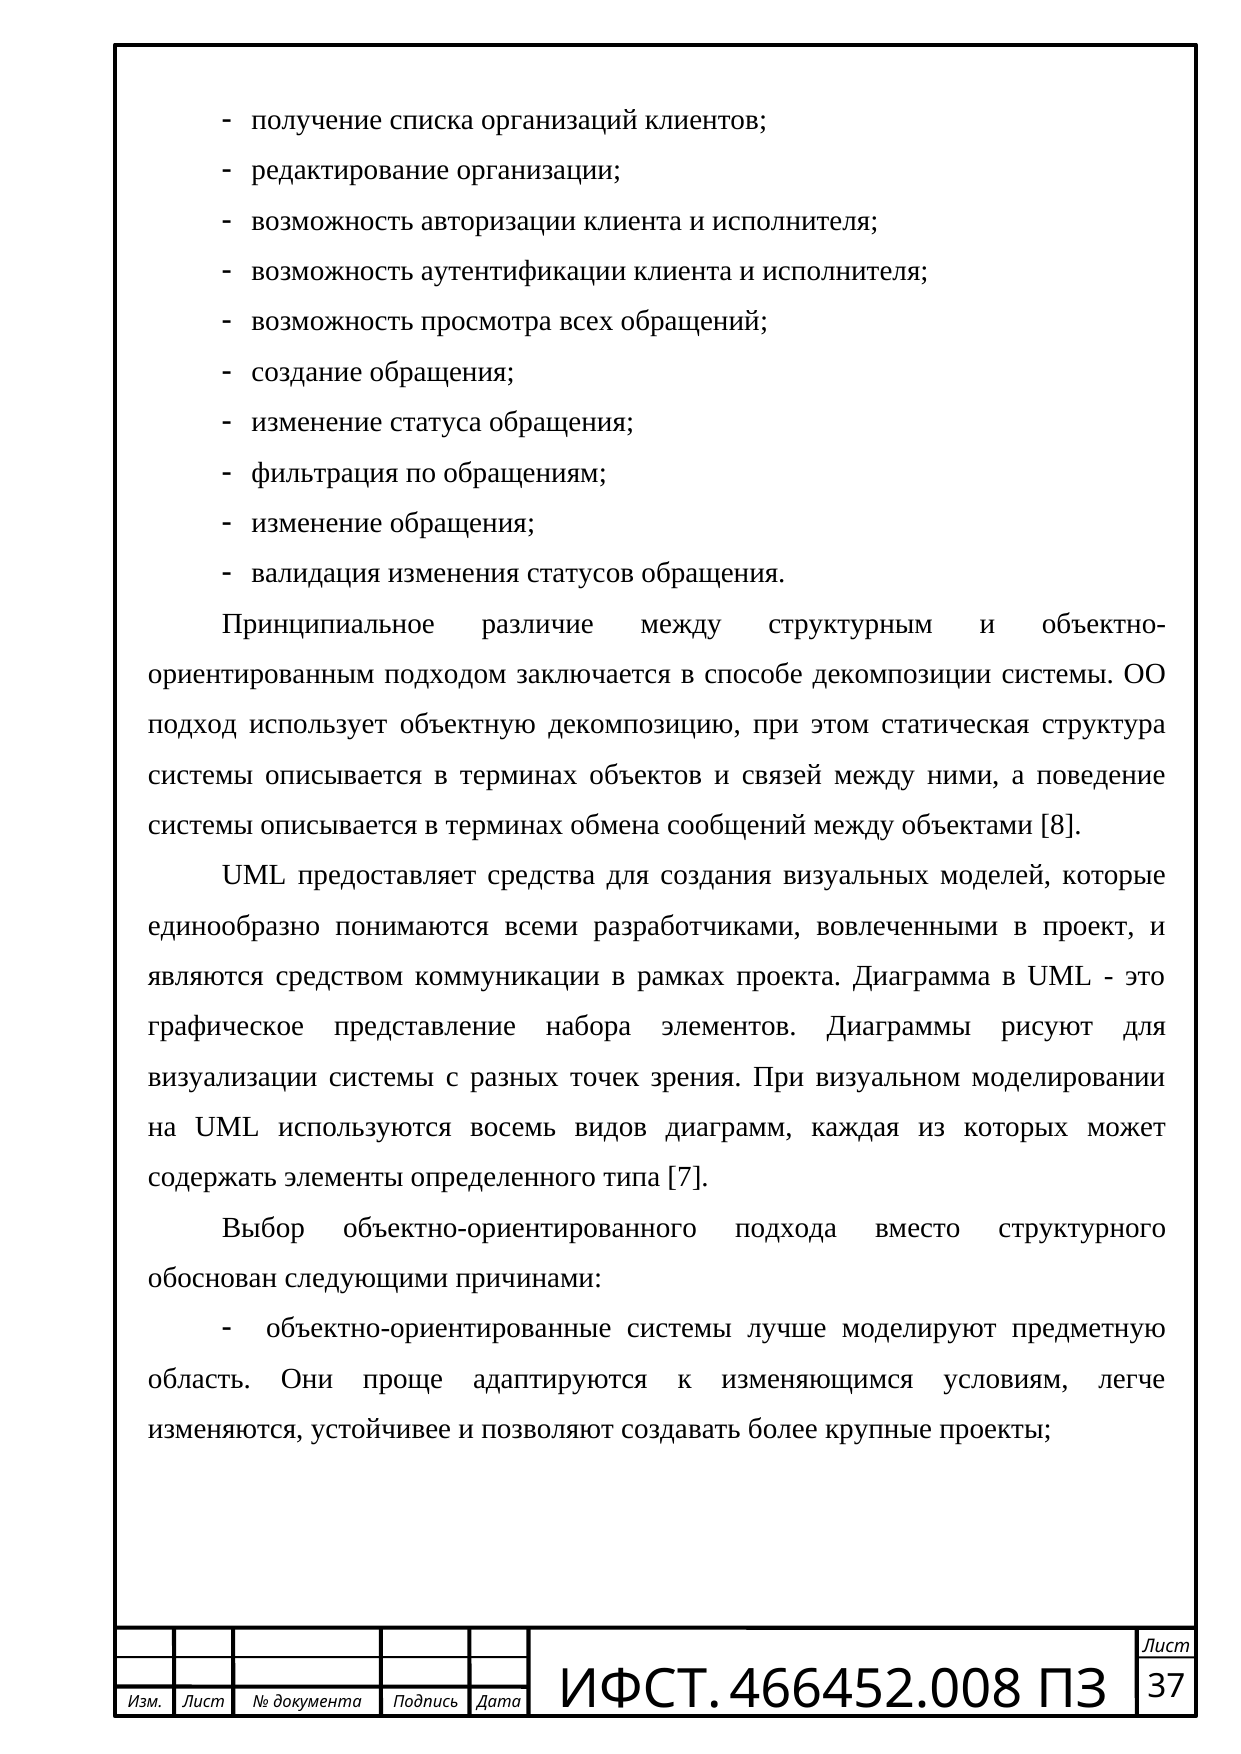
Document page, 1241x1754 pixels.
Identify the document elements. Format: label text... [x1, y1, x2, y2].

text Выбор объектно-ориентированного подхода вместо структурного обоснован следующими причинами: [148, 1210, 1167, 1293]
list валидация изменения статусов обращения. [148, 556, 1167, 589]
list получение списка организаций клиентов; [148, 102, 1167, 135]
list фильтрация по обращениям; [148, 455, 1167, 488]
list объектно-ориентированные системы лучше моделируют предметную область. Они проще адаптируются к изменяющимся условиям, легче изменяются, устойчивее и позволяют создавать более крупные проекты; [148, 1310, 1167, 1444]
list редактирование организации; [148, 152, 1167, 186]
list возможность аутентификации клиента и исполнителя; [148, 253, 1167, 287]
list изменение статуса обращения; [148, 404, 1167, 438]
text UML предоставляет средства для создания визуальных моделей, которые единообразно понимаются всеми разработчиками, вовлеченными в проект, и являются средством коммуникации в рамках проекта. Диаграмма в UML - это графическое представление набора элементов. Диаграммы рисуют для визуализации системы с разных точек зрения. При визуальном моделировании на UML используются восемь видов диаграмм, каждая из которых может содержать элементы определенного типа [7]. [148, 857, 1167, 1193]
text Принципиальное различие между структурным и объектно-ориентированным подходом заключается в способе декомпозиции системы. ОО подход использует объектную декомпозицию, при этом статическая структура системы описывается в терминах объектов и связей между ними, а поведение системы описывается в терминах обмена сообщений между объектами [8]. [148, 606, 1167, 841]
list создание обращения; [148, 354, 1167, 387]
list изменение обращения; [148, 505, 1167, 539]
list возможность авторизации клиента и исполнителя; [148, 203, 1167, 236]
list возможность просмотра всех обращений; [148, 303, 1167, 337]
